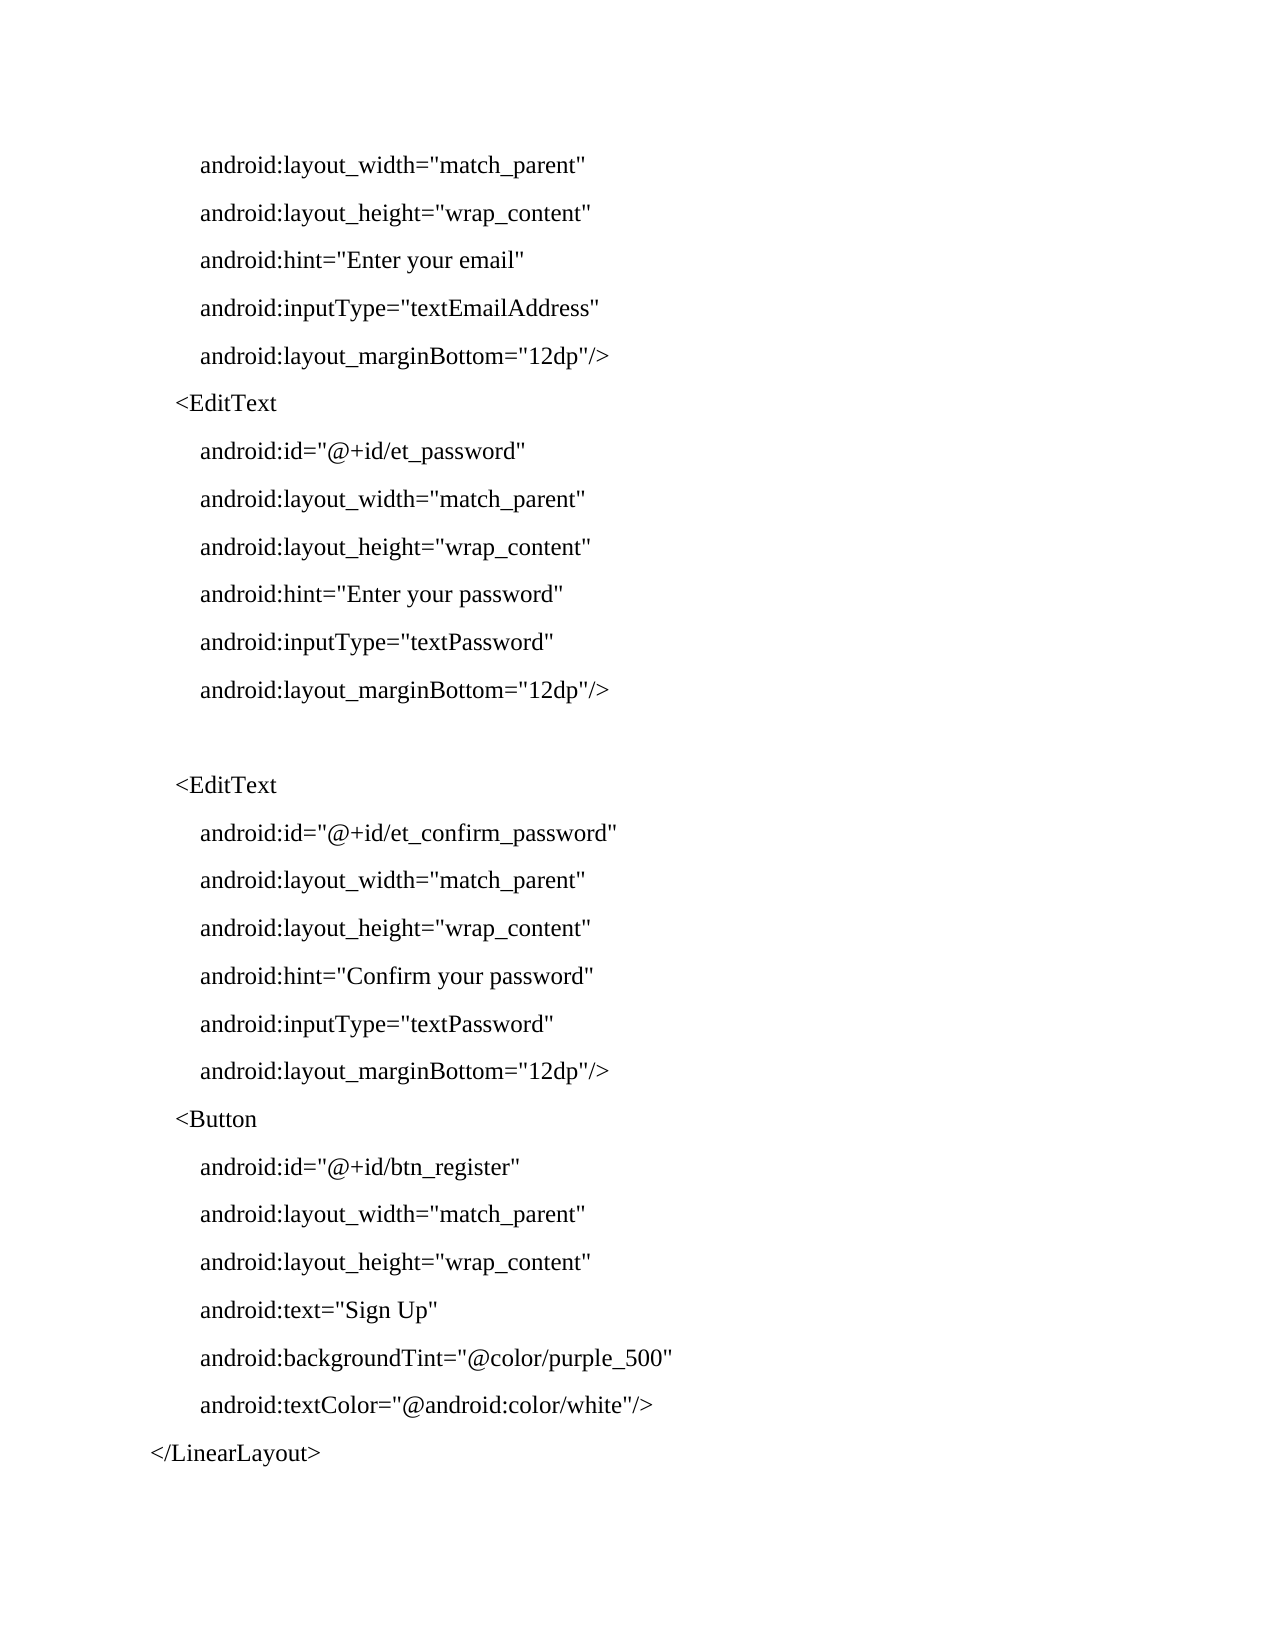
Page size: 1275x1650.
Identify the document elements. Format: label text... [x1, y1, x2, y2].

text android:layout_marginBottom="12dp"/> [150, 675, 1125, 703]
text <Button [150, 1104, 1125, 1133]
text android:layout_marginBottom="12dp"/> [150, 341, 1125, 369]
text android:id="@+id/et_password" [150, 436, 1125, 465]
text android:layout_height="wrap_content" [150, 1247, 1125, 1276]
text android:text="Sign Up" [150, 1295, 1125, 1324]
text android:hint="Confirm your password" [150, 961, 1125, 990]
text android:layout_width="match_parent" [150, 866, 1125, 894]
text android:inputType="textPassword" [150, 1009, 1125, 1037]
text android:inputType="textEmailAddress" [150, 293, 1125, 322]
text android:textColor="@android:color/white"/> [150, 1390, 1125, 1419]
text android:layout_width="match_parent" [150, 1199, 1125, 1228]
text android:layout_marginBottom="12dp"/> [150, 1056, 1125, 1085]
text android:id="@+id/et_confirm_password" [150, 818, 1125, 847]
text android:id="@+id/btn_register" [150, 1152, 1125, 1181]
text </LinearLayout> [150, 1438, 1125, 1467]
text android:layout_height="wrap_content" [150, 913, 1125, 942]
text android:backgroundTint="@color/purple_500" [150, 1343, 1125, 1371]
text android:inputType="textPassword" [150, 627, 1125, 656]
text android:layout_width="match_parent" [150, 150, 1125, 179]
text <EditText [150, 770, 1125, 799]
text android:layout_height="wrap_content" [150, 198, 1125, 226]
text android:hint="Enter your password" [150, 579, 1125, 608]
text android:layout_height="wrap_content" [150, 532, 1125, 560]
text android:hint="Enter your email" [150, 245, 1125, 274]
text <EditText [150, 388, 1125, 417]
text android:layout_width="match_parent" [150, 484, 1125, 513]
